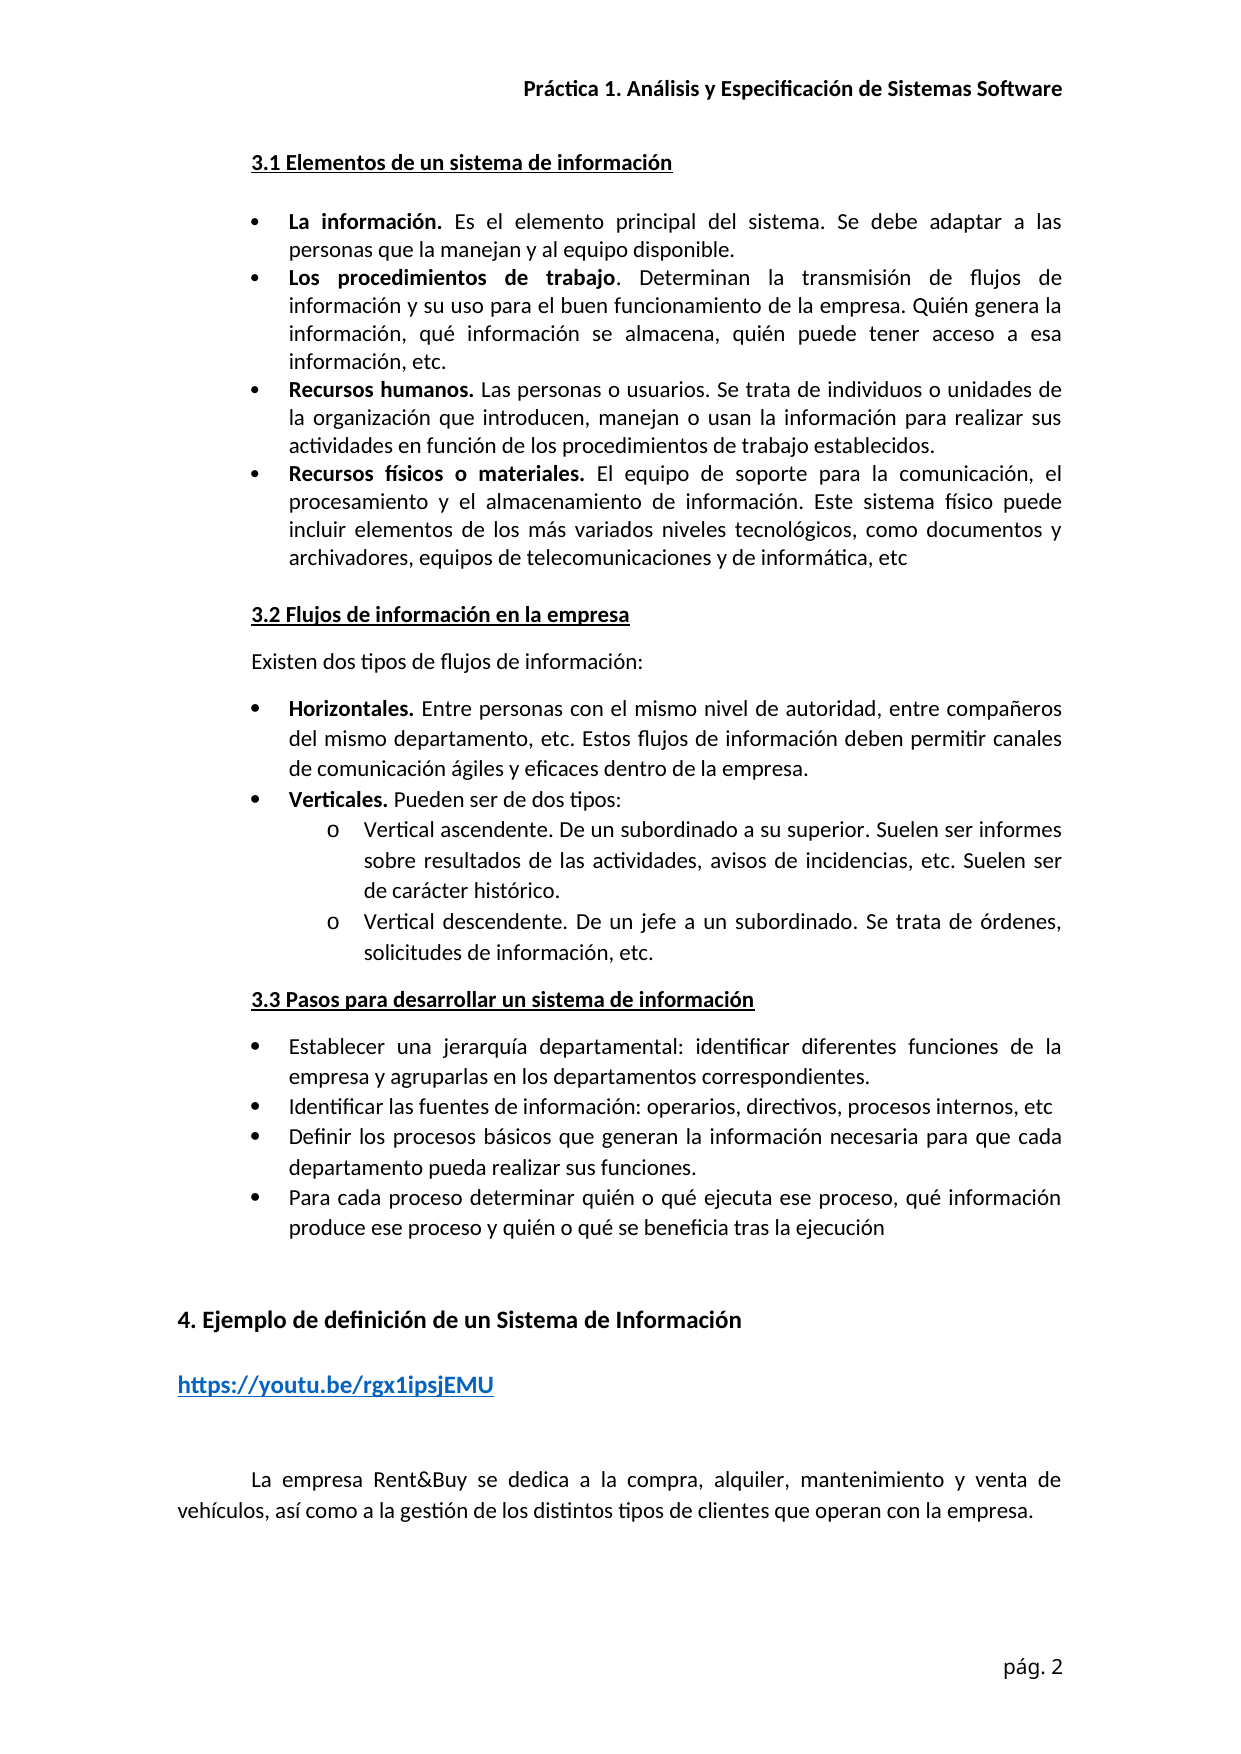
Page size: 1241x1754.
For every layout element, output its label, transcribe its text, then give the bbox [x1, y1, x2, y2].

list Los procedimientos de trabajo. Determinan la transmisión de flujos de información y su uso para el buen funcionamiento de la empresa. Quién genera la información, qué información se almacena, quién puede tener acceso a esa información, etc. [251, 263, 1063, 375]
list La información. Es el elemento principal del sistema. Se debe adaptar a las personas que la manejan y al equipo disponible. [251, 207, 1063, 263]
list Recursos humanos. Las personas o usuarios. Se trata de individuos o unidades de la organización que introducen, manejan o usan la información para realizar sus actividades en función de los procedimientos de trabajo establecidos. [251, 375, 1063, 459]
list Establecer una jerarquía departamental: identificar diferentes funciones de la empresa y agruparlas en los departamentos correspondientes. [251, 1032, 1063, 1090]
list Recursos físicos o materiales. El equipo de soporte para la comunicación, el procesamiento y el almacenamiento de información. Este sistema físico puede incluir elementos de los más variados niveles tecnológicos, como documentos y archivadores, equipos de telecomunicaciones y de informática, etc [251, 459, 1063, 571]
list 4. Ejemplo de definición de un Sistema de Información [177, 1304, 1063, 1334]
list https://youtu.be/rgx1ipsjEMU [177, 1369, 1063, 1400]
list Horizontales. Entre personas con el mismo nivel de autoridad, entre compañeros del mismo departamento, etc. Estos flujos de información deben permitir canales de comunicación ágiles y eficaces dentro de la empresa. [251, 694, 1063, 783]
text 3.1 Elementos de un sistema de información [177, 148, 1063, 176]
text 3.3 Pasos para desarrollar un sistema de información [177, 985, 1063, 1013]
list Verticales. Pueden ser de dos tipos: [251, 785, 1063, 813]
text Existen dos tipos de flujos de información: [177, 647, 1063, 675]
list Definir los procesos básicos que generan la información necesaria para que cada departamento pueda realizar sus funciones. [251, 1122, 1063, 1181]
list La empresa Rent&Buy se dedica a la compra, alquiler, mantenimiento y venta de vehículos, así como a la gestión de los distintos tipos de clientes que operan con la empresa. [177, 1466, 1063, 1524]
list Vertical descendente. De un jefe a un subordinado. Se trata de órdenes, solicitudes de información, etc. [326, 907, 1063, 966]
list Para cada proceso determinar quién o qué ejecuta ese proceso, qué información produce ese proceso y quién o qué se beneficia tras la ejecución [251, 1183, 1063, 1241]
text 3.2 Flujos de información en la empresa [177, 600, 1063, 628]
list Vertical ascendente. De un subordinado a su superior. Suelen ser informes sobre resultados de las actividades, avisos de incidencias, etc. Suelen ser de carácter histórico. [326, 815, 1063, 904]
list Identificar las fuentes de información: operarios, directivos, procesos internos, etc [251, 1092, 1063, 1120]
